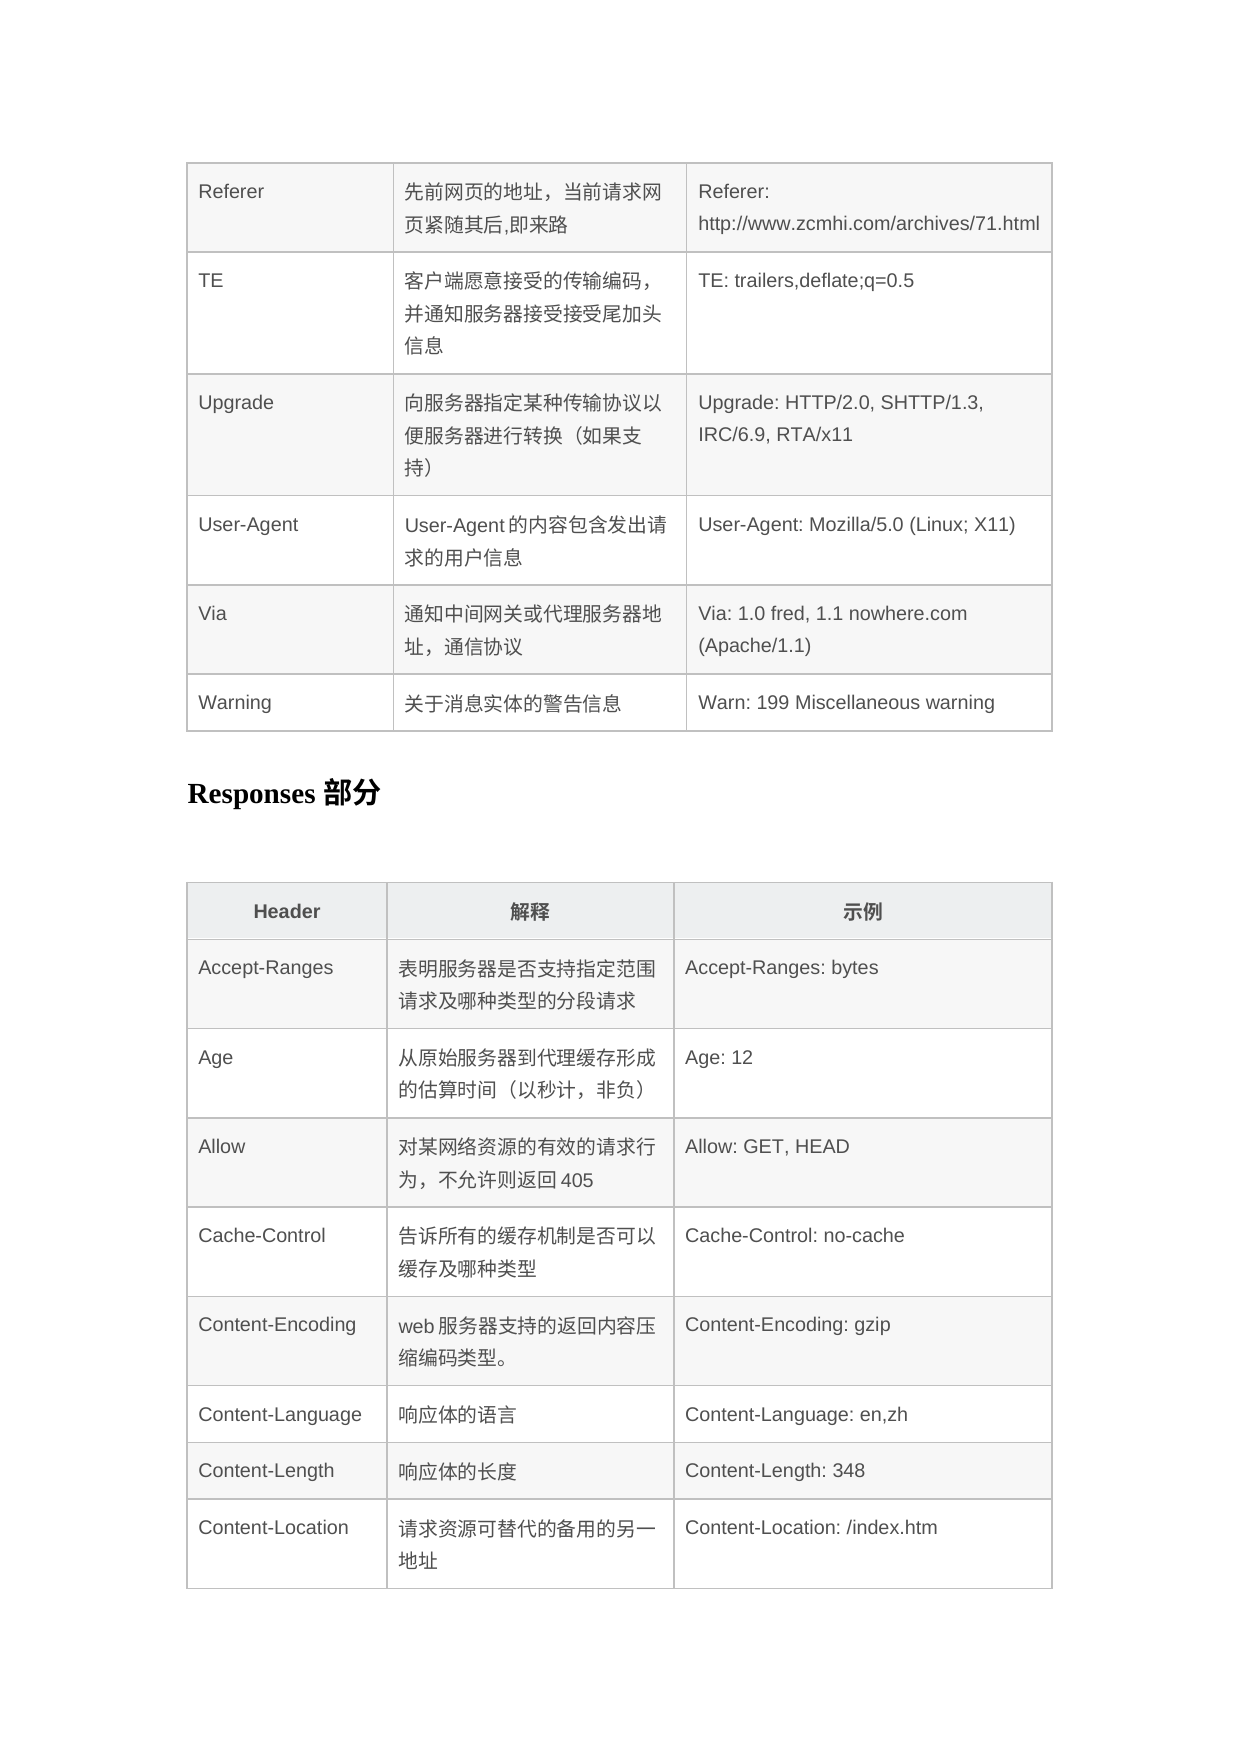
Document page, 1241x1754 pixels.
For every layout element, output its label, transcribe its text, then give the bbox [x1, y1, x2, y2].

table_cell Content-Location [188, 1500, 386, 1588]
table_cell Age: 12 [675, 1029, 1051, 1117]
table_cell Accept-Ranges: bytes [675, 940, 1051, 1028]
table_cell TE [188, 253, 393, 373]
table_cell 响应体的长度 [388, 1443, 673, 1498]
table_cell Age [188, 1029, 386, 1117]
table_cell Upgrade [188, 375, 393, 495]
table_cell 从原始服务器到代理缓存形成的估算时间（以秒计，非负） [388, 1029, 673, 1117]
table_cell 关于消息实体的警告信息 [394, 675, 686, 730]
table_cell Allow: GET, HEAD [675, 1119, 1051, 1206]
table_cell 先前网页的地址，当前请求网页紧随其后,即来路 [394, 164, 686, 251]
table_cell 客户端愿意接受的传输编码，并通知服务器接受接受尾加头信息 [394, 253, 686, 373]
table_cell Content-Length [188, 1443, 386, 1498]
table_cell Content-Language: en,zh [675, 1386, 1051, 1442]
table_cell Via [188, 586, 393, 673]
table_cell 告诉所有的缓存机制是否可以缓存及哪种类型 [388, 1208, 673, 1296]
table_cell Content-Encoding [188, 1297, 386, 1385]
table_cell Content-Location: /index.htm [675, 1500, 1051, 1588]
table_cell Content-Language [188, 1386, 386, 1442]
table_header 示例 [675, 883, 1051, 938]
table_header Header [188, 883, 386, 938]
table_cell 表明服务器是否支持指定范围请求及哪种类型的分段请求 [388, 940, 673, 1028]
table_cell User-Agent [188, 496, 393, 584]
table_cell Cache-Control: no-cache [675, 1208, 1051, 1296]
table_cell Accept-Ranges [188, 940, 386, 1028]
table_cell Content-Length: 348 [675, 1443, 1051, 1498]
table_cell Referer [188, 164, 393, 251]
table_cell Warning [188, 675, 393, 730]
table_cell Content-Encoding: gzip [675, 1297, 1051, 1385]
table_cell TE: trailers,deflate;q=0.5 [687, 253, 1051, 373]
table_cell 请求资源可替代的备用的另一地址 [388, 1500, 673, 1588]
table_cell Upgrade: HTTP/2.0, SHTTP/1.3, IRC/6.9, RTA/x11 [687, 375, 1051, 495]
table_cell web服务器支持的返回内容压缩编码类型。 [388, 1297, 673, 1385]
table_cell 对某网络资源的有效的请求行为，不允许则返回405 [388, 1119, 673, 1206]
table_cell 响应体的语言 [388, 1386, 673, 1442]
table_cell Referer: http://www.zcmhi.com/archives/71.html [687, 164, 1051, 251]
table_cell Cache-Control [188, 1208, 386, 1296]
subtitle Responses 部分 [187, 759, 1053, 824]
table_cell 通知中间网关或代理服务器地址，通信协议 [394, 586, 686, 673]
table_cell Warn: 199 Miscellaneous warning [687, 675, 1051, 730]
table_cell User-Agent的内容包含发出请求的用户信息 [394, 496, 686, 584]
table_cell User-Agent: Mozilla/5.0 (Linux; X11) [687, 496, 1051, 584]
table_header 解释 [388, 883, 673, 938]
table_cell Via: 1.0 fred, 1.1 nowhere.com (Apache/1.1) [687, 586, 1051, 673]
table_cell 向服务器指定某种传输协议以便服务器进行转换（如果支持） [394, 375, 686, 495]
table_cell Allow [188, 1119, 386, 1206]
